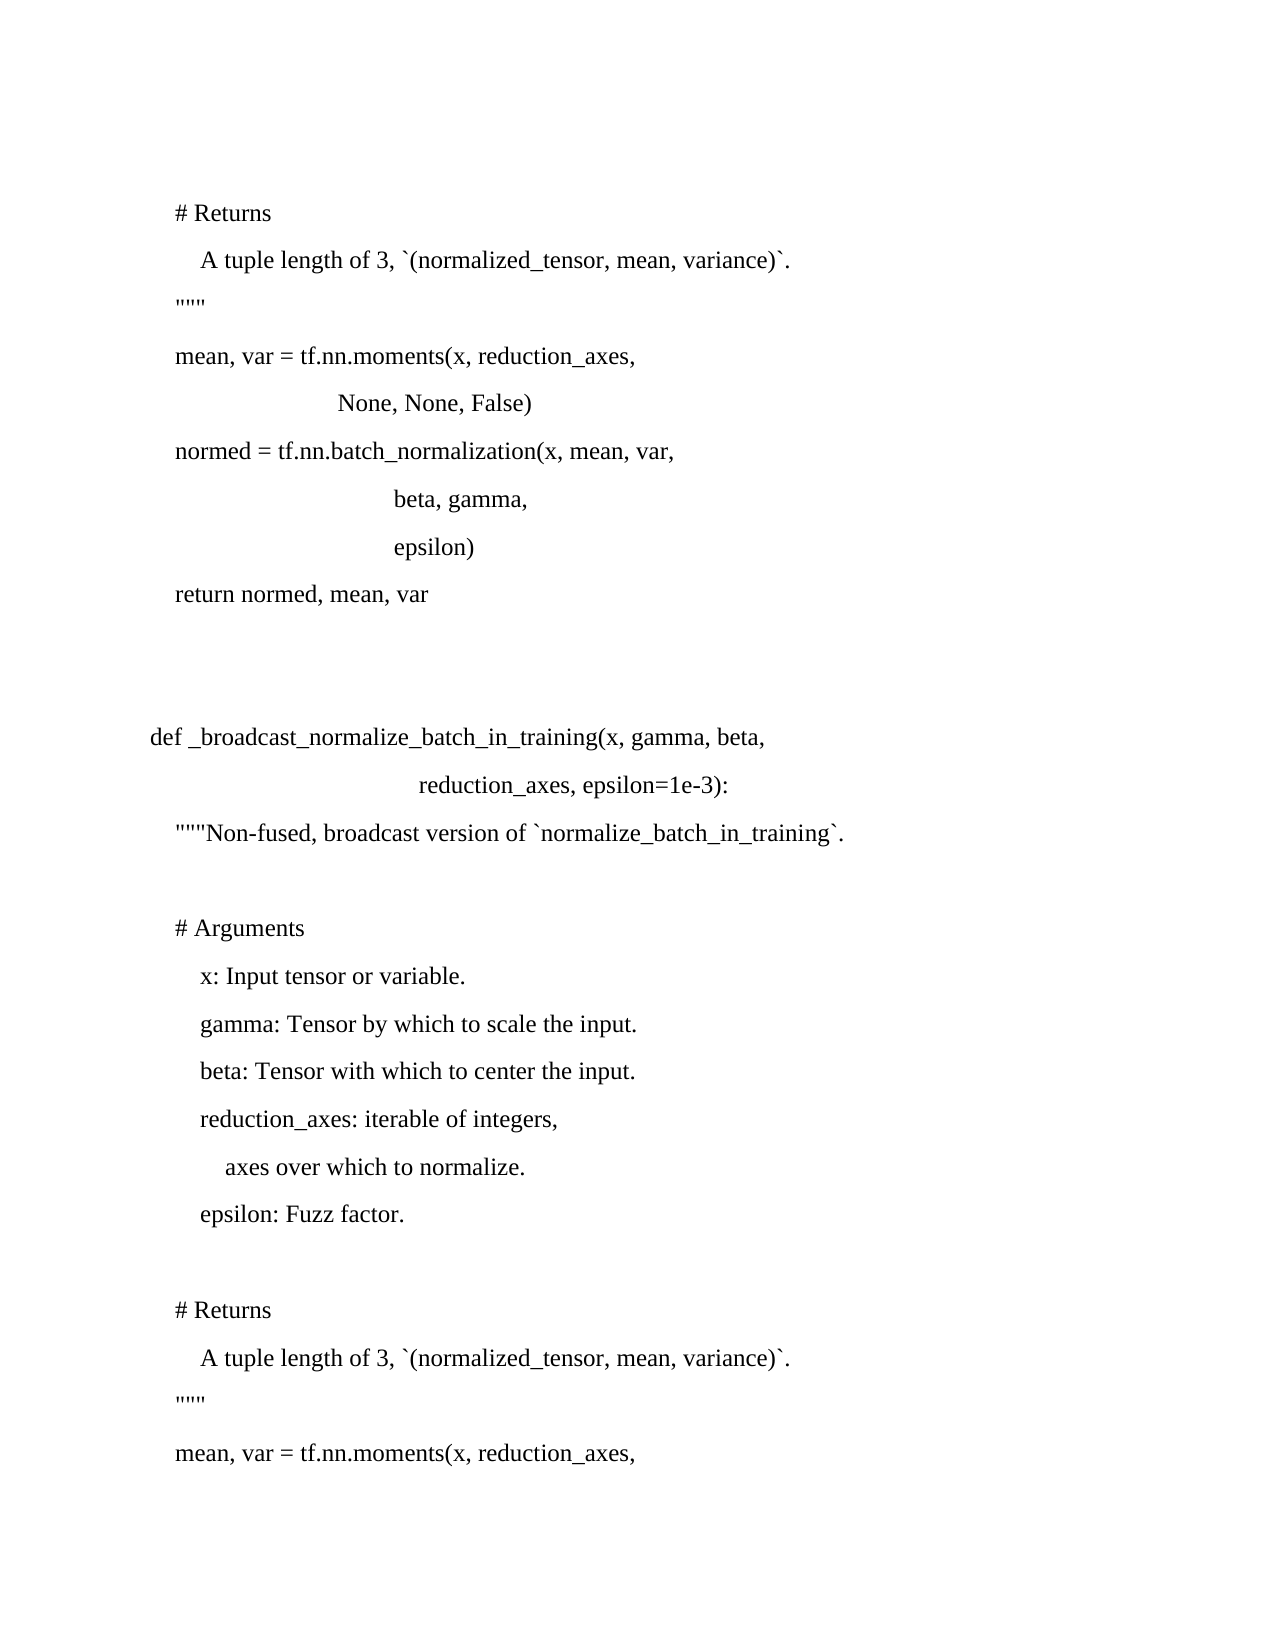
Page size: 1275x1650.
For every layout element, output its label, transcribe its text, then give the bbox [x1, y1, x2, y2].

text axes over which to normalize. [150, 1152, 1125, 1181]
text mean, var = tf.nn.moments(x, reduction_axes, [150, 1438, 1125, 1467]
text return normed, mean, var [150, 579, 1125, 608]
text # Returns [150, 1295, 1125, 1324]
text def _broadcast_normalize_batch_in_training(x, gamma, beta, [150, 722, 1125, 751]
text mean, var = tf.nn.moments(x, reduction_axes, [150, 341, 1125, 369]
text # Returns [150, 198, 1125, 226]
text reduction_axes: iterable of integers, [150, 1104, 1125, 1133]
text reduction_axes, epsilon=1e-3): [150, 770, 1125, 799]
text beta, gamma, [150, 484, 1125, 513]
text epsilon: Fuzz factor. [150, 1199, 1125, 1228]
text A tuple length of 3, `(normalized_tensor, mean, variance)`. [150, 245, 1125, 274]
text normed = tf.nn.batch_normalization(x, mean, var, [150, 436, 1125, 465]
text beta: Tensor with which to center the input. [150, 1056, 1125, 1085]
text A tuple length of 3, `(normalized_tensor, mean, variance)`. [150, 1343, 1125, 1371]
text gamma: Tensor by which to scale the input. [150, 1009, 1125, 1037]
text None, None, False) [150, 388, 1125, 417]
text epsilon) [150, 532, 1125, 560]
text x: Input tensor or variable. [150, 961, 1125, 990]
text """ [150, 293, 1125, 322]
text """Non-fused, broadcast version of `normalize_batch_in_training`. [150, 818, 1125, 847]
text """ [150, 1390, 1125, 1419]
text # Arguments [150, 913, 1125, 942]
